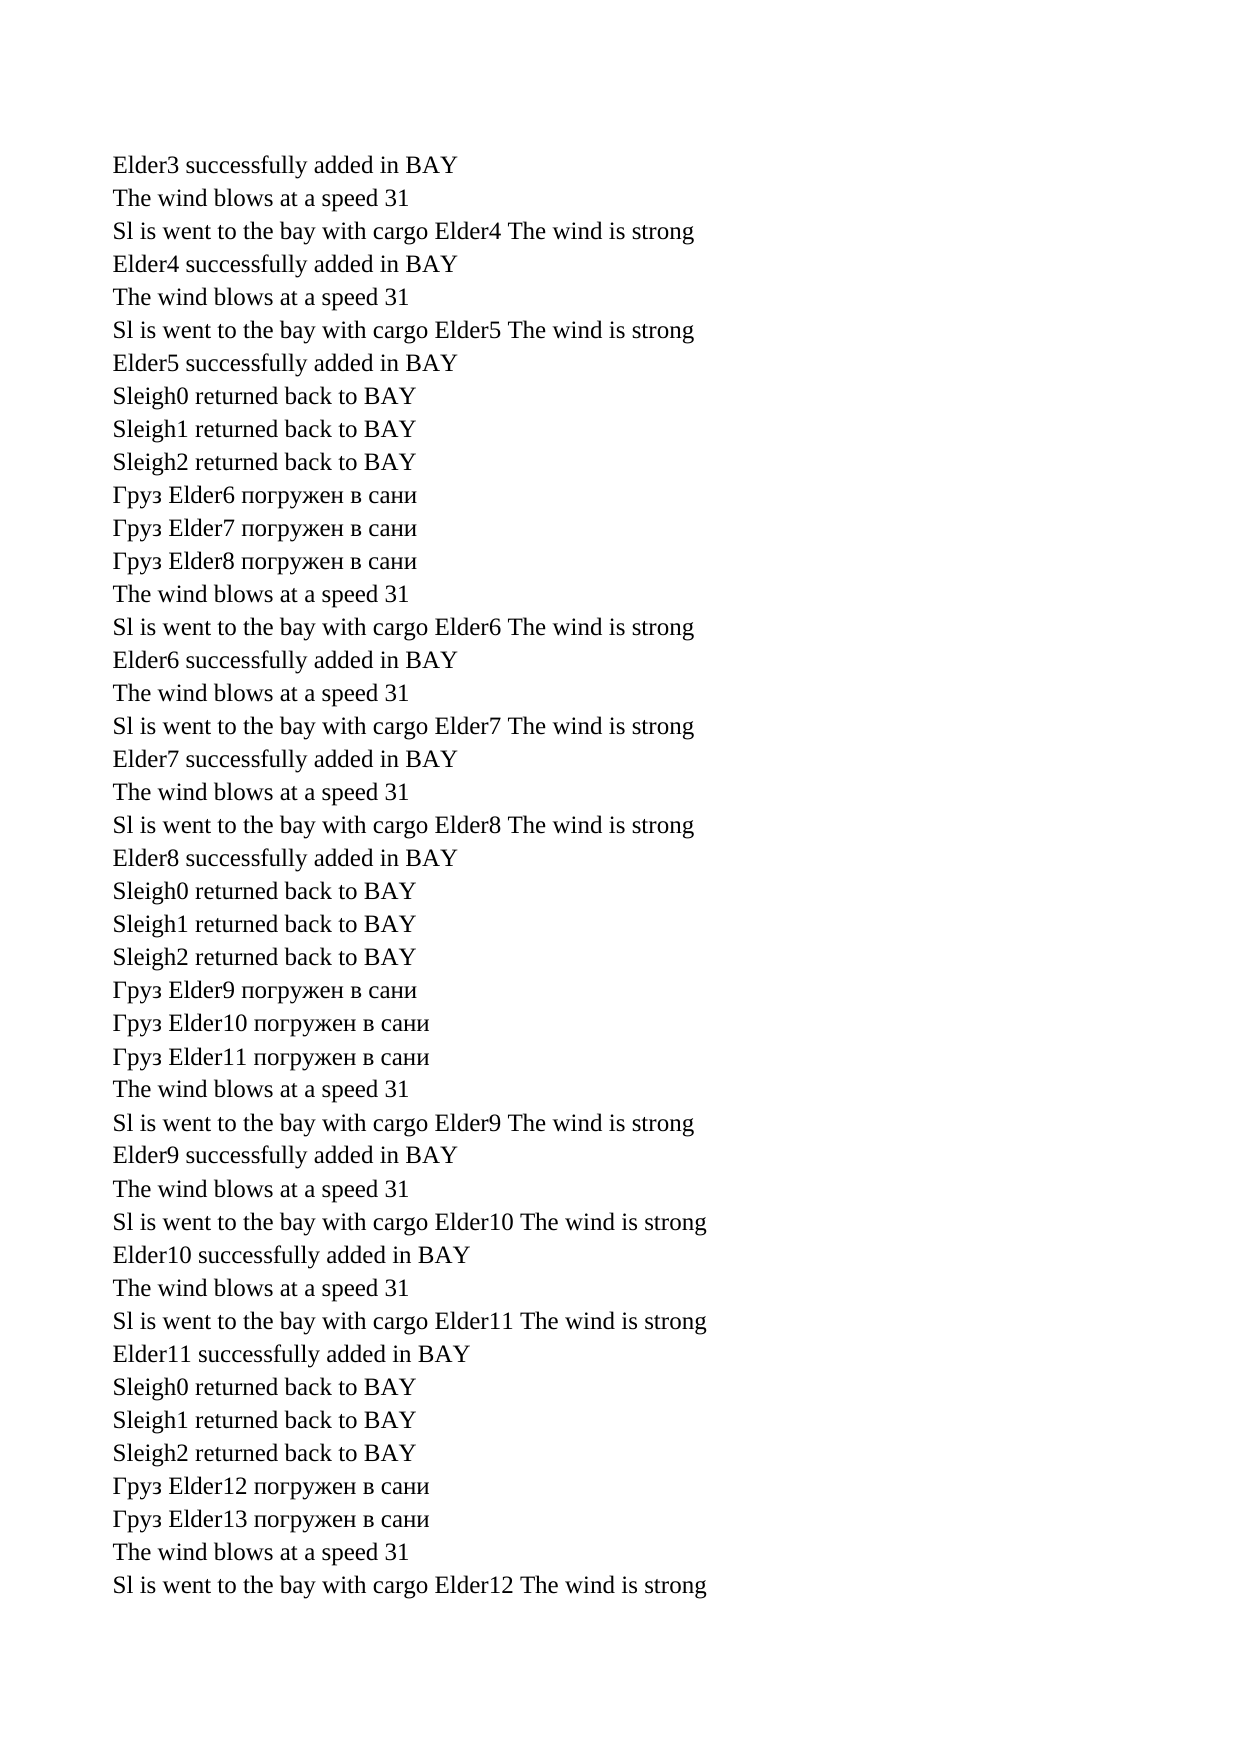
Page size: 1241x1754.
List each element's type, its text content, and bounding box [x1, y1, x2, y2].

text Sleigh1 returned back to BAY [112, 909, 1128, 938]
text Elder7 successfully added in BAY [112, 744, 1128, 773]
text Sleigh0 returned back to BAY [112, 381, 1128, 410]
text The wind blows at a speed 31 [112, 1174, 1128, 1202]
text Elder6 successfully added in BAY [112, 645, 1128, 674]
text Elder10 successfully added in BAY [112, 1240, 1128, 1268]
text Груз Elder9 погружен в сани [112, 976, 1128, 1004]
text Груз Elder12 погружен в сани [112, 1471, 1128, 1499]
text The wind blows at a speed 31 [112, 1074, 1128, 1103]
text Sl is went to the bay with cargo Elder10 The wind is strong [112, 1207, 1128, 1235]
text The wind blows at a speed 31 [112, 678, 1128, 707]
text Elder9 successfully added in BAY [112, 1141, 1128, 1169]
text Sleigh0 returned back to BAY [112, 1372, 1128, 1401]
text The wind blows at a speed 31 [112, 282, 1128, 311]
text The wind blows at a speed 31 [112, 1537, 1128, 1566]
text Sleigh1 returned back to BAY [112, 1405, 1128, 1433]
text Sl is went to the bay with cargo Elder12 The wind is strong [112, 1570, 1128, 1599]
text Sl is went to the bay with cargo Elder4 The wind is strong [112, 216, 1128, 245]
text Sleigh0 returned back to BAY [112, 876, 1128, 905]
text Груз Elder7 погружен в сани [112, 513, 1128, 542]
text Sl is went to the bay with cargo Elder8 The wind is strong [112, 810, 1128, 839]
text Elder5 successfully added in BAY [112, 348, 1128, 377]
text The wind blows at a speed 31 [112, 183, 1128, 212]
text Sleigh1 returned back to BAY [112, 414, 1128, 443]
text Elder3 successfully added in BAY [112, 150, 1128, 179]
text Elder11 successfully added in BAY [112, 1339, 1128, 1367]
text Sl is went to the bay with cargo Elder5 The wind is strong [112, 315, 1128, 344]
text Elder4 successfully added in BAY [112, 249, 1128, 278]
text The wind blows at a speed 31 [112, 579, 1128, 608]
text The wind blows at a speed 31 [112, 1273, 1128, 1301]
text The wind blows at a speed 31 [112, 777, 1128, 806]
text Sl is went to the bay with cargo Elder9 The wind is strong [112, 1108, 1128, 1136]
text Sl is went to the bay with cargo Elder7 The wind is strong [112, 711, 1128, 740]
text Груз Elder6 погружен в сани [112, 480, 1128, 509]
text Груз Elder8 погружен в сани [112, 546, 1128, 575]
text Sleigh2 returned back to BAY [112, 1438, 1128, 1467]
text Груз Elder10 погружен в сани [112, 1008, 1128, 1037]
text Sleigh2 returned back to BAY [112, 447, 1128, 476]
text Sleigh2 returned back to BAY [112, 942, 1128, 971]
text Груз Elder11 погружен в сани [112, 1042, 1128, 1070]
text Груз Elder13 погружен в сани [112, 1504, 1128, 1533]
text Elder8 successfully added in BAY [112, 843, 1128, 872]
text Sl is went to the bay with cargo Elder11 The wind is strong [112, 1306, 1128, 1334]
text Sl is went to the bay with cargo Elder6 The wind is strong [112, 612, 1128, 641]
